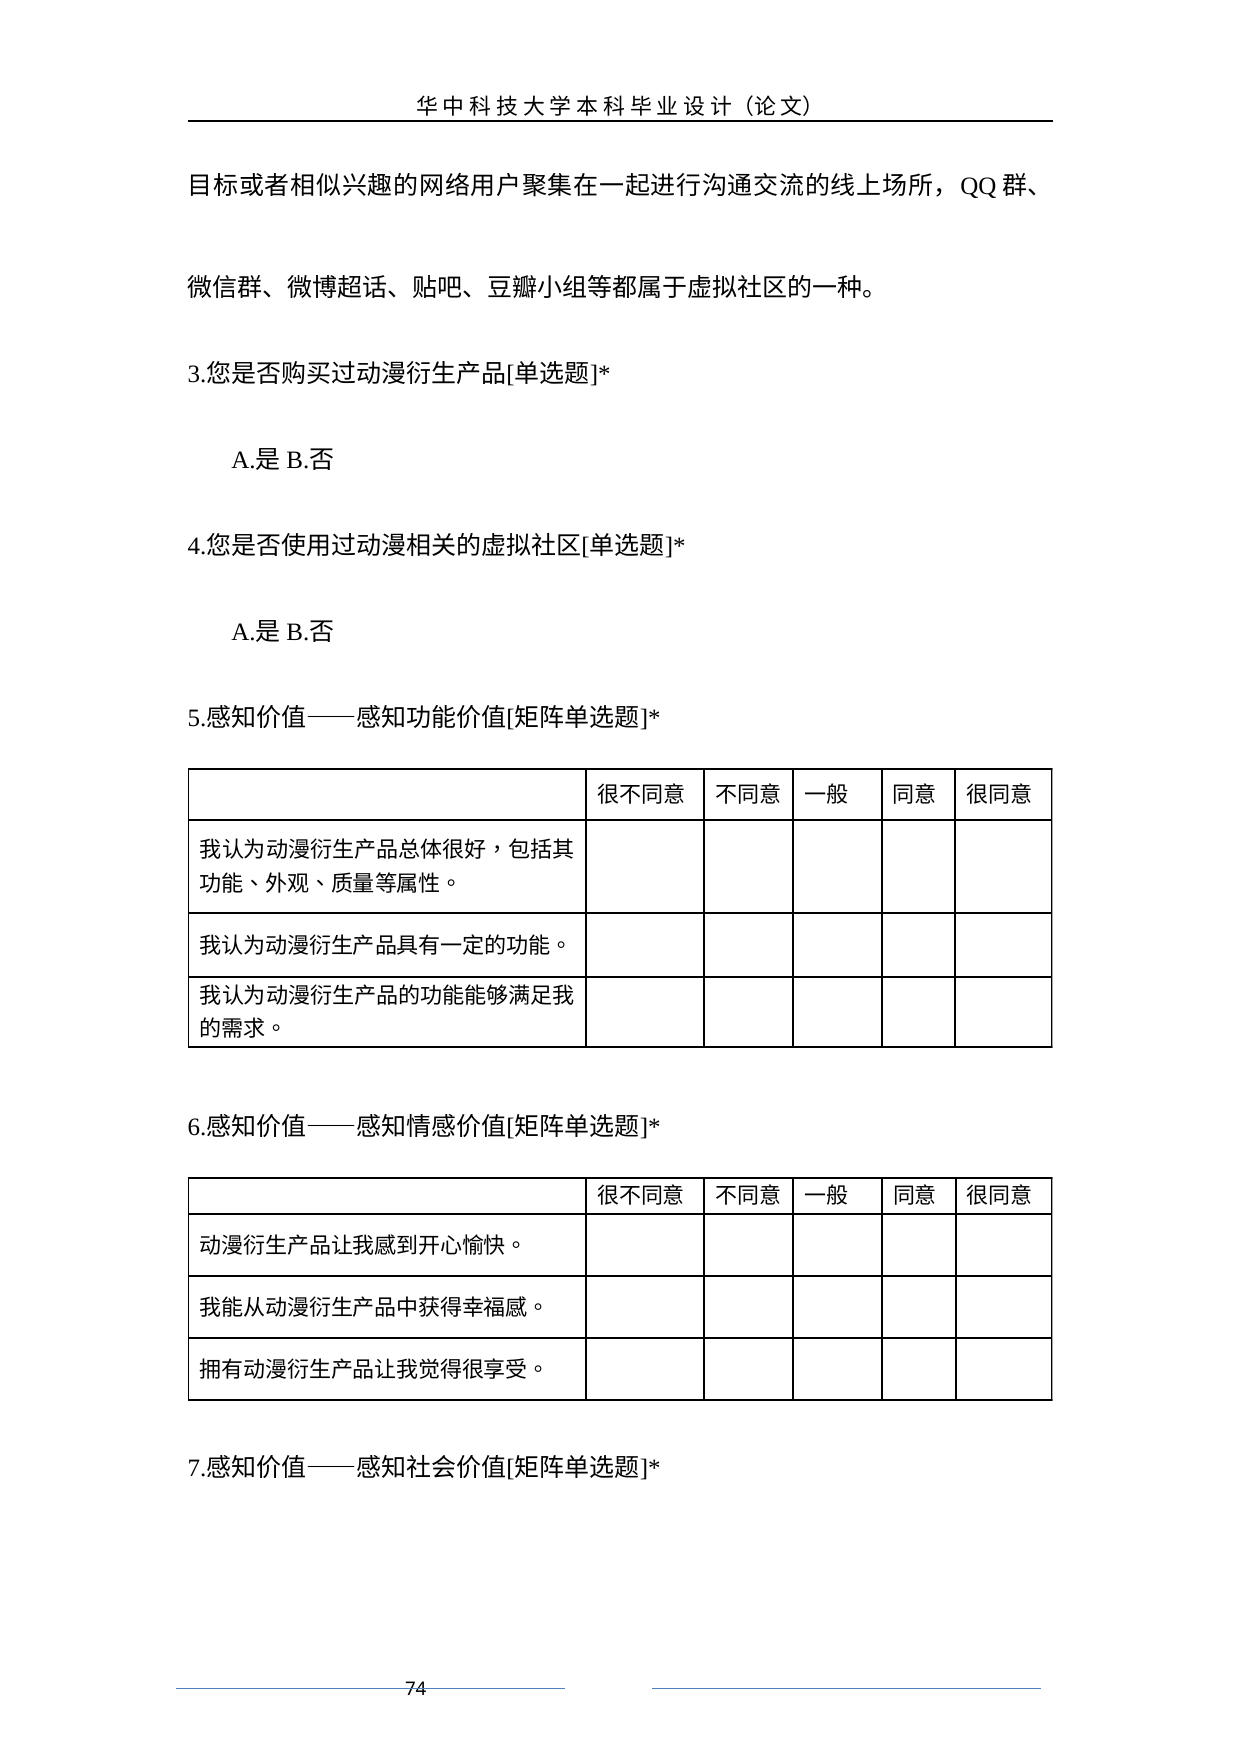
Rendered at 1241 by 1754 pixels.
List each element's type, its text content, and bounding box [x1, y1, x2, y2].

text 7.感知价值——感知社会价值[矩阵单选题]* [187, 1431, 1053, 1499]
text A.是 B.否 [187, 424, 1053, 492]
text 5.感知价值——感知功能价值[矩阵单选题]* [187, 682, 1053, 750]
text 4.您是否使用过动漫相关的虚拟社区[单选题]* [187, 510, 1053, 578]
text 6.感知价值——感知情感价值[矩阵单选题]* [187, 1091, 1053, 1159]
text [187, 150, 1053, 320]
text 3.您是否购买过动漫衍生产品[单选题]* [187, 338, 1053, 406]
text A.是 B.否 [187, 596, 1053, 664]
